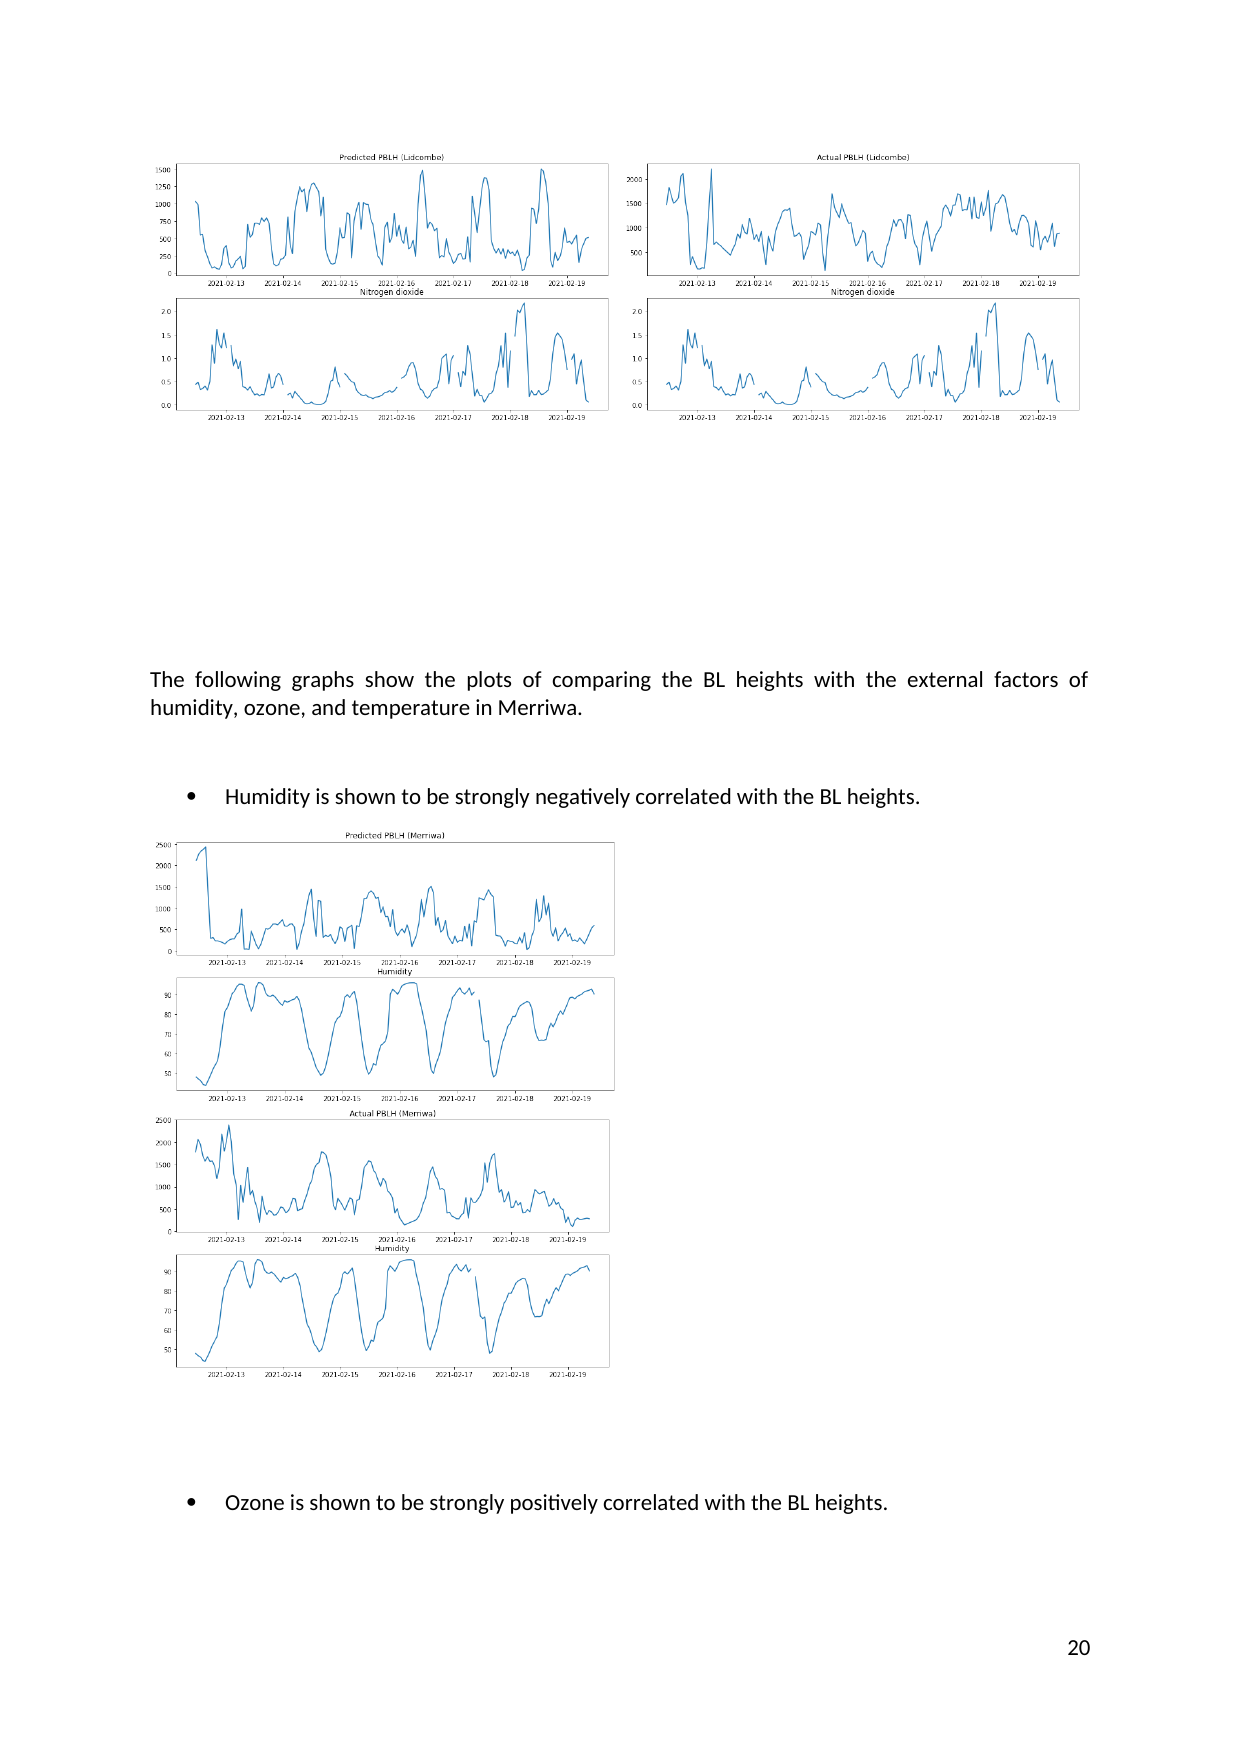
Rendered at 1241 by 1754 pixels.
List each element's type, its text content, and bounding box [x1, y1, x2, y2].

picture [621, 150, 1083, 425]
list Humidity is shown to be strongly negatively correlated with the BL heights. [187, 782, 1090, 811]
picture [150, 150, 612, 425]
picture [150, 827, 618, 1382]
text The following graphs show the plots of comparing the BL heights with the external factors of humidity, ozone, and temperature in Merriwa. [150, 665, 1090, 721]
list Ozone is shown to be strongly positively correlated with the BL heights. [187, 1488, 1090, 1516]
